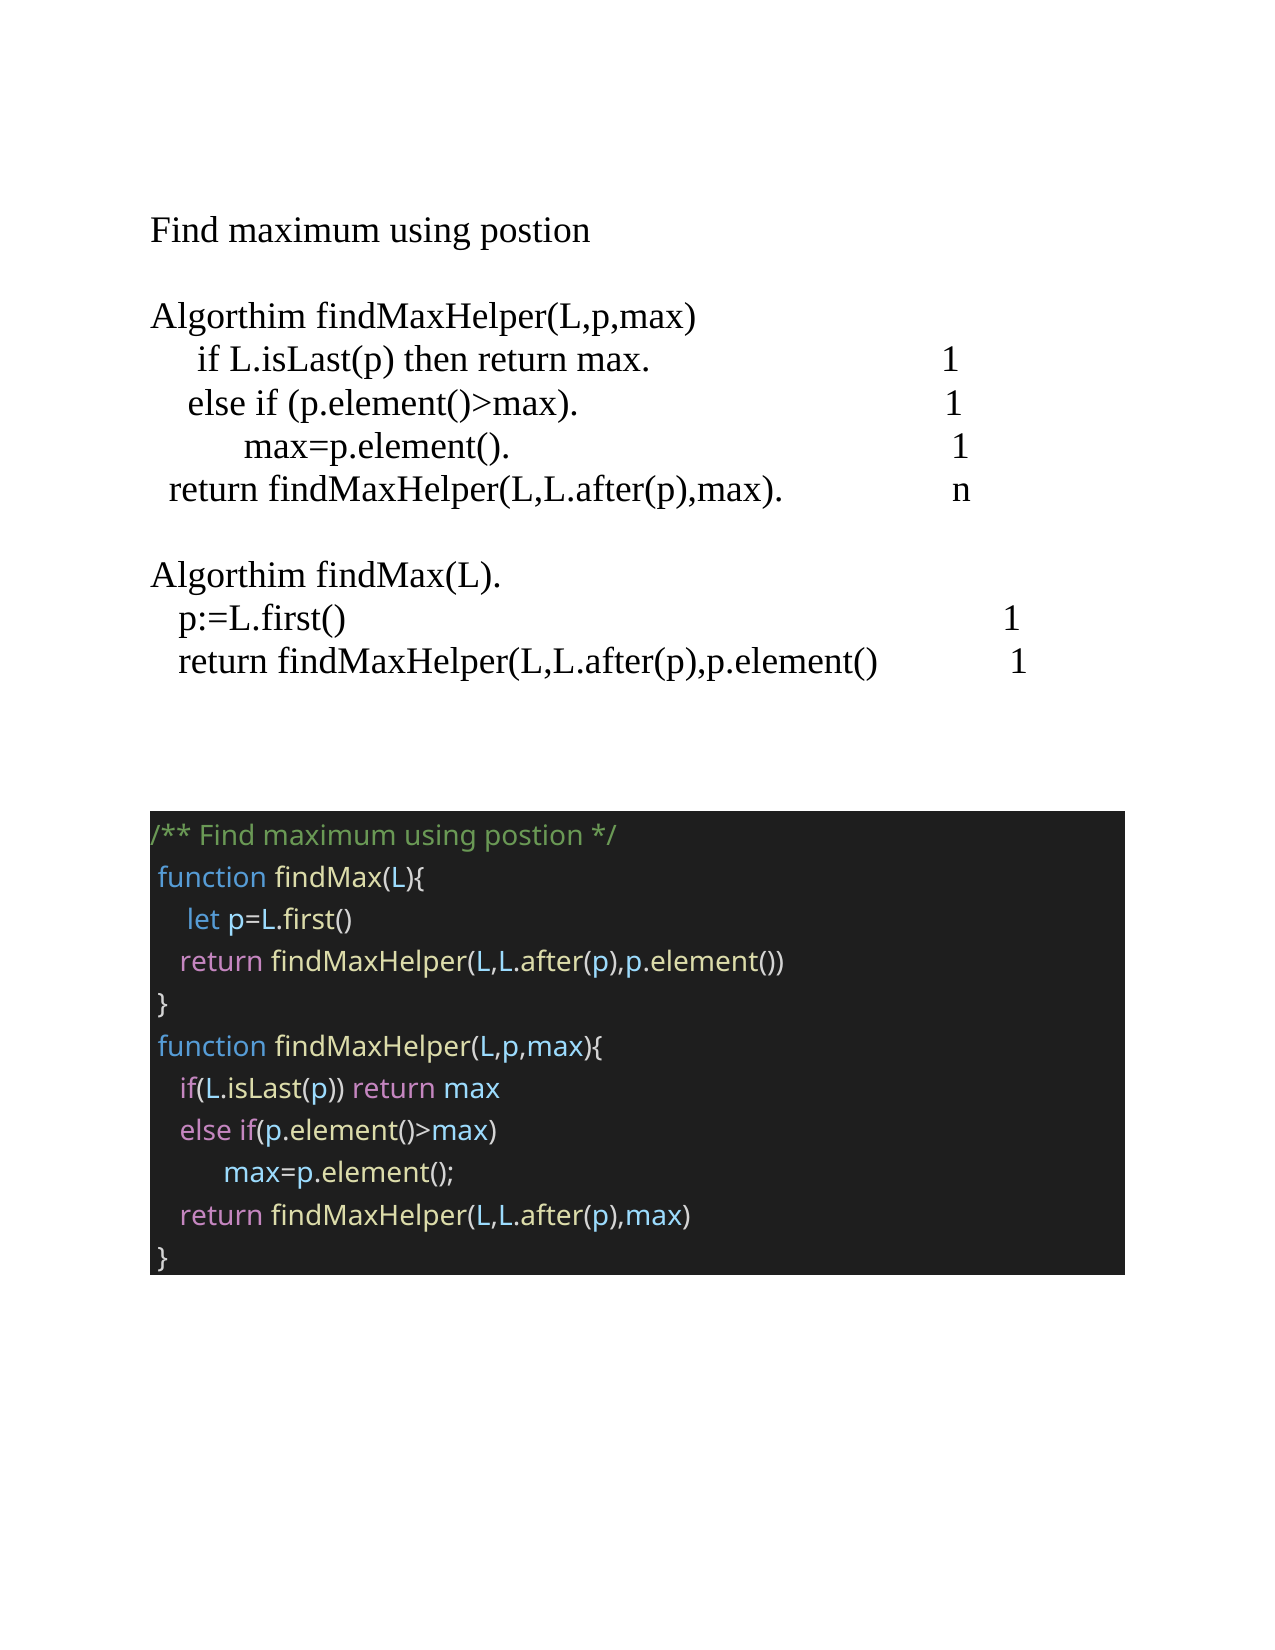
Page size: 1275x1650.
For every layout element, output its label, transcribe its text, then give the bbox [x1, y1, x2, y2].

text return findMaxHelper(L,L.after(p),max) [150, 1191, 1125, 1233]
text return findMaxHelper(L,L.after(p),p.element()) [150, 938, 1125, 980]
text Find maximum using postion [150, 207, 1125, 251]
text p:=L.first() 1 [150, 596, 1125, 639]
text /** Find maximum using postion */ [150, 811, 1125, 853]
text Algorthim findMax(L). [150, 552, 1125, 596]
text let p=L.first() [150, 896, 1125, 938]
text max=p.element(); [150, 1149, 1125, 1191]
text return findMaxHelper(L,L.after(p),max). n [150, 466, 1125, 509]
text return findMaxHelper(L,L.after(p),p.element() 1 [150, 639, 1125, 682]
text else if (p.element()>max). 1 [150, 380, 1125, 423]
text function findMax(L){ [150, 853, 1125, 896]
text if(L.isLast(p)) return max [150, 1064, 1125, 1107]
text else if(p.element()>max) [150, 1107, 1125, 1149]
text if L.isLast(p) then return max. 1 [150, 337, 1125, 380]
text max=p.element(). 1 [150, 423, 1125, 466]
text } [150, 1233, 1125, 1275]
text Algorthim findMaxHelper(L,p,max) [150, 294, 1125, 337]
text } [150, 980, 1125, 1022]
text function findMaxHelper(L,p,max){ [150, 1022, 1125, 1064]
